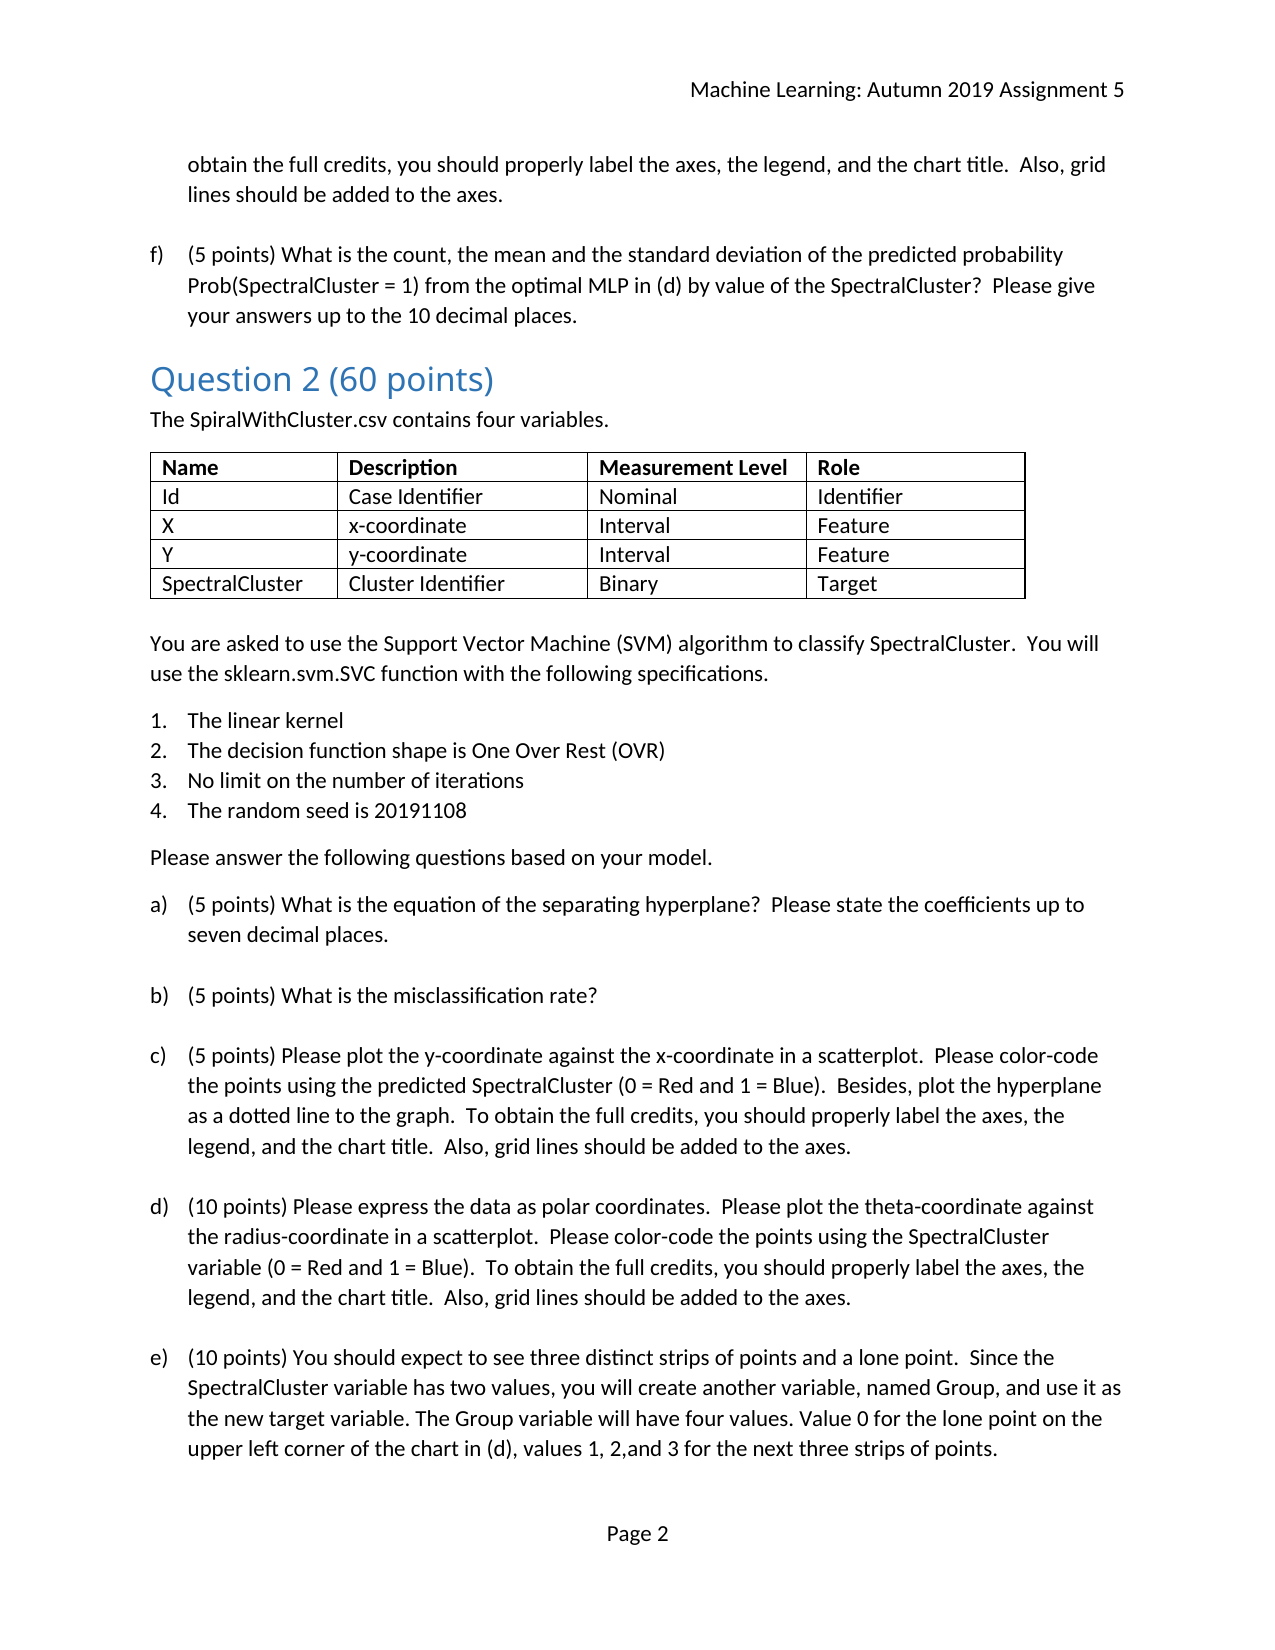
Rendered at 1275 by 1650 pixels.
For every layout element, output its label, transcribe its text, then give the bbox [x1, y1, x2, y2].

table_cell Feature [807, 540, 1024, 568]
subtitle Question 2 (60 points) [150, 356, 1125, 402]
list (10 points) Please express the data as polar coordinates. Please plot the theta-coordinate against the radius-coordinate in a scatterplot. Please color-code the points using the SpectralCluster variable (0 = Red and 1 = Blue). To obtain the full credits, you should properly label the axes, the legend, and the chart title. Also, grid lines should be added to the axes. [150, 1192, 1125, 1311]
table_cell Binary [588, 569, 806, 597]
text The SpiralWithCluster.csv contains four variables. [150, 405, 1125, 433]
table_header Description [338, 453, 587, 481]
text You are asked to use the Support Vector Machine (SVM) algorithm to classify SpectralCluster. You will use the sklearn.svm.SVC function with the following specifications. [150, 629, 1125, 687]
text Please answer the following questions based on your model. [150, 843, 1125, 871]
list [150, 1343, 1125, 1492]
table_cell SpectralCluster [151, 569, 337, 597]
list The random seed is 20191108 [150, 796, 1125, 824]
table_header Measurement Level [588, 453, 806, 481]
list The decision function shape is One Over Rest (OVR) [150, 736, 1125, 764]
table_cell Interval [588, 511, 806, 539]
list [150, 150, 1125, 208]
table_cell Feature [807, 511, 1024, 539]
table_cell Interval [588, 540, 806, 568]
list (5 points) Please plot the y-coordinate against the x-coordinate in a scatterplot. Please color-code the points using the predicted SpectralCluster (0 = Red and 1 = Blue). Besides, plot the hyperplane as a dotted line to the graph. To obtain the full credits, you should properly label the axes, the legend, and the chart title. Also, grid lines should be added to the axes. [150, 1041, 1125, 1160]
table_cell y-coordinate [338, 540, 587, 568]
list (5 points) What is the misclassification rate? [150, 981, 1125, 1009]
table_cell Nominal [588, 482, 806, 510]
table_header Name [151, 453, 337, 481]
table_cell Cluster Identifier [338, 569, 587, 597]
list The linear kernel [150, 706, 1125, 734]
table_cell X [151, 511, 337, 539]
table_header Role [807, 453, 1024, 481]
table_cell x-coordinate [338, 511, 587, 539]
table_cell Identifier [807, 482, 1024, 510]
list (5 points) What is the equation of the separating hyperplane? Please state the coefficients up to seven decimal places. [150, 890, 1125, 948]
table_cell Case Identifier [338, 482, 587, 510]
table_cell Y [151, 540, 337, 568]
list No limit on the number of iterations [150, 766, 1125, 794]
table_cell Target [807, 569, 1024, 597]
list (5 points) What is the count, the mean and the standard deviation of the predicted probability Prob(SpectralCluster = 1) from the optimal MLP in (d) by value of the SpectralCluster? Please give your answers up to the 10 decimal places. [150, 241, 1125, 329]
table_cell Id [151, 482, 337, 510]
